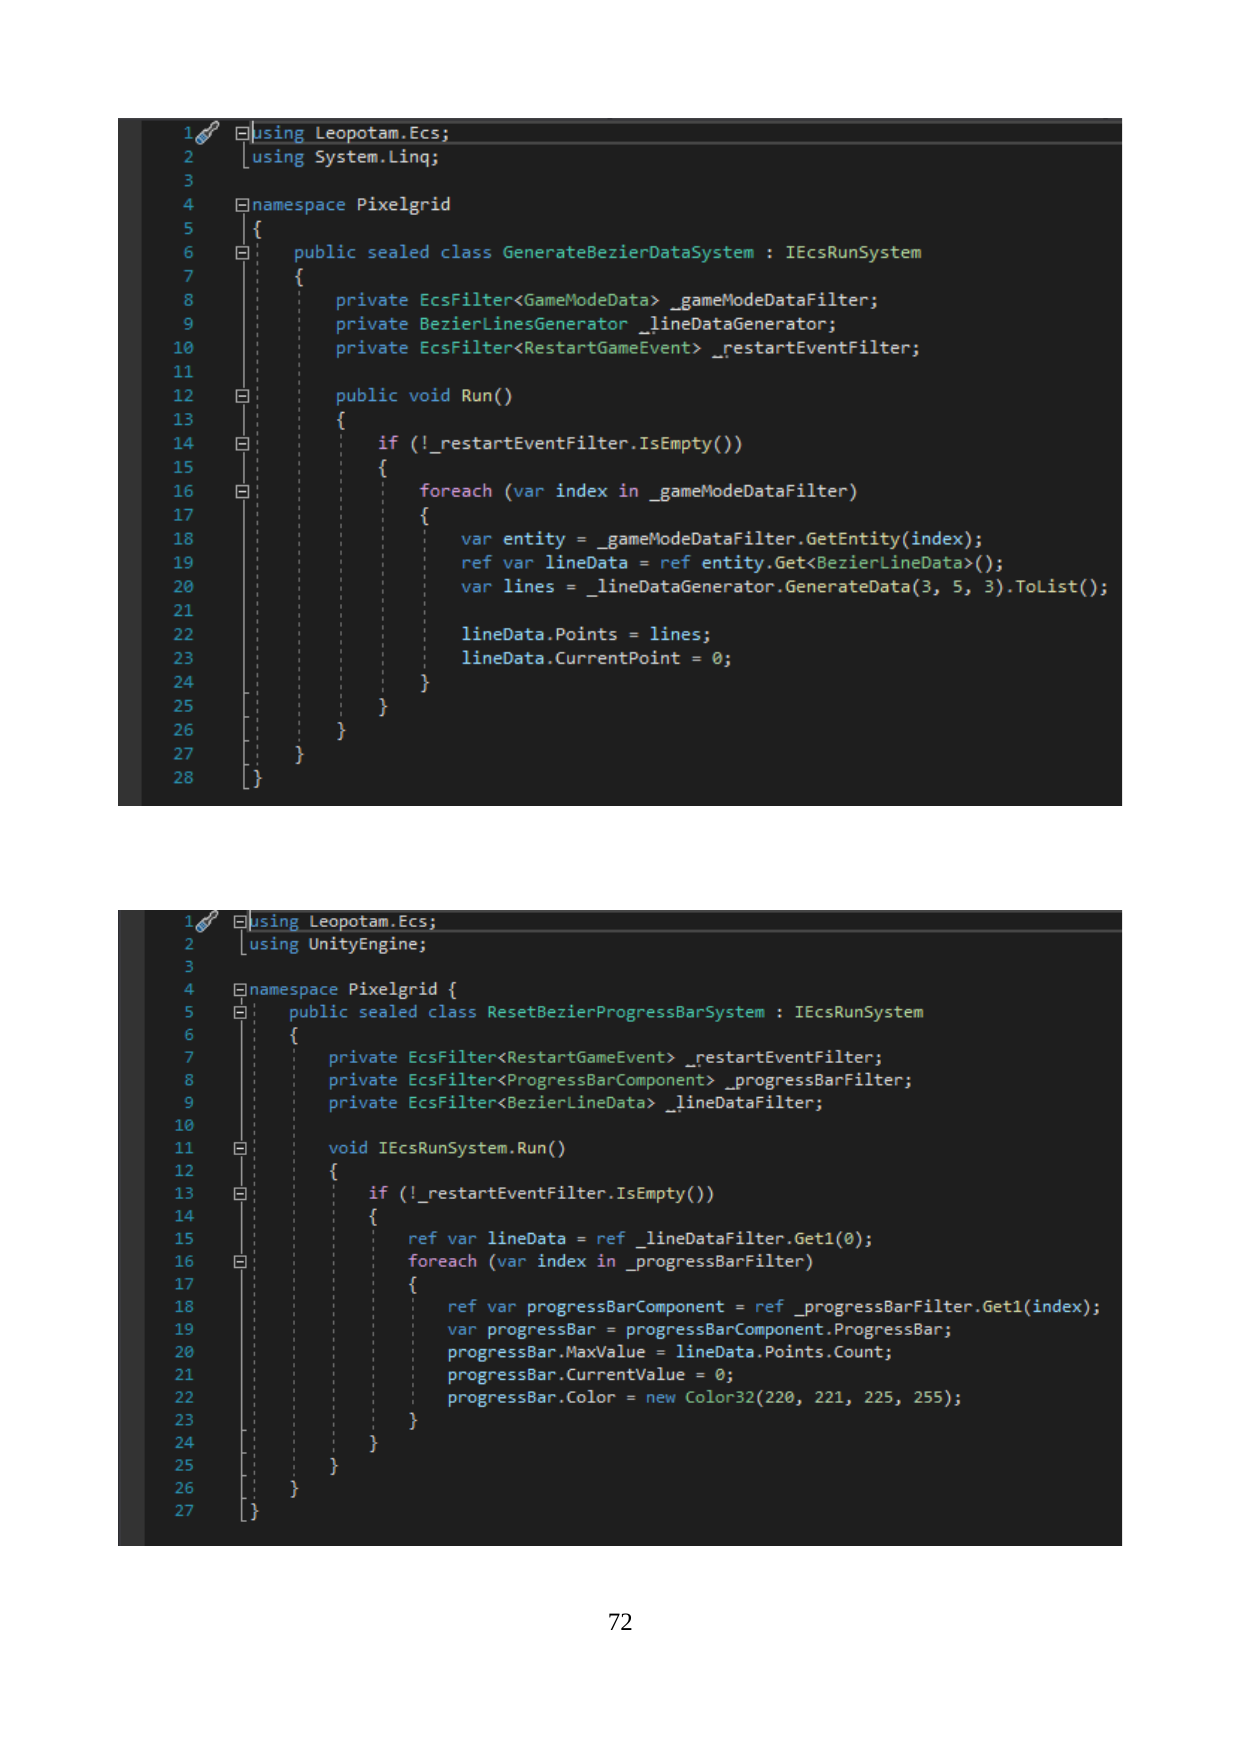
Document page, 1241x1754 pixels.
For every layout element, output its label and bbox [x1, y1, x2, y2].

picture [118, 910, 1123, 1546]
picture [118, 118, 1123, 806]
